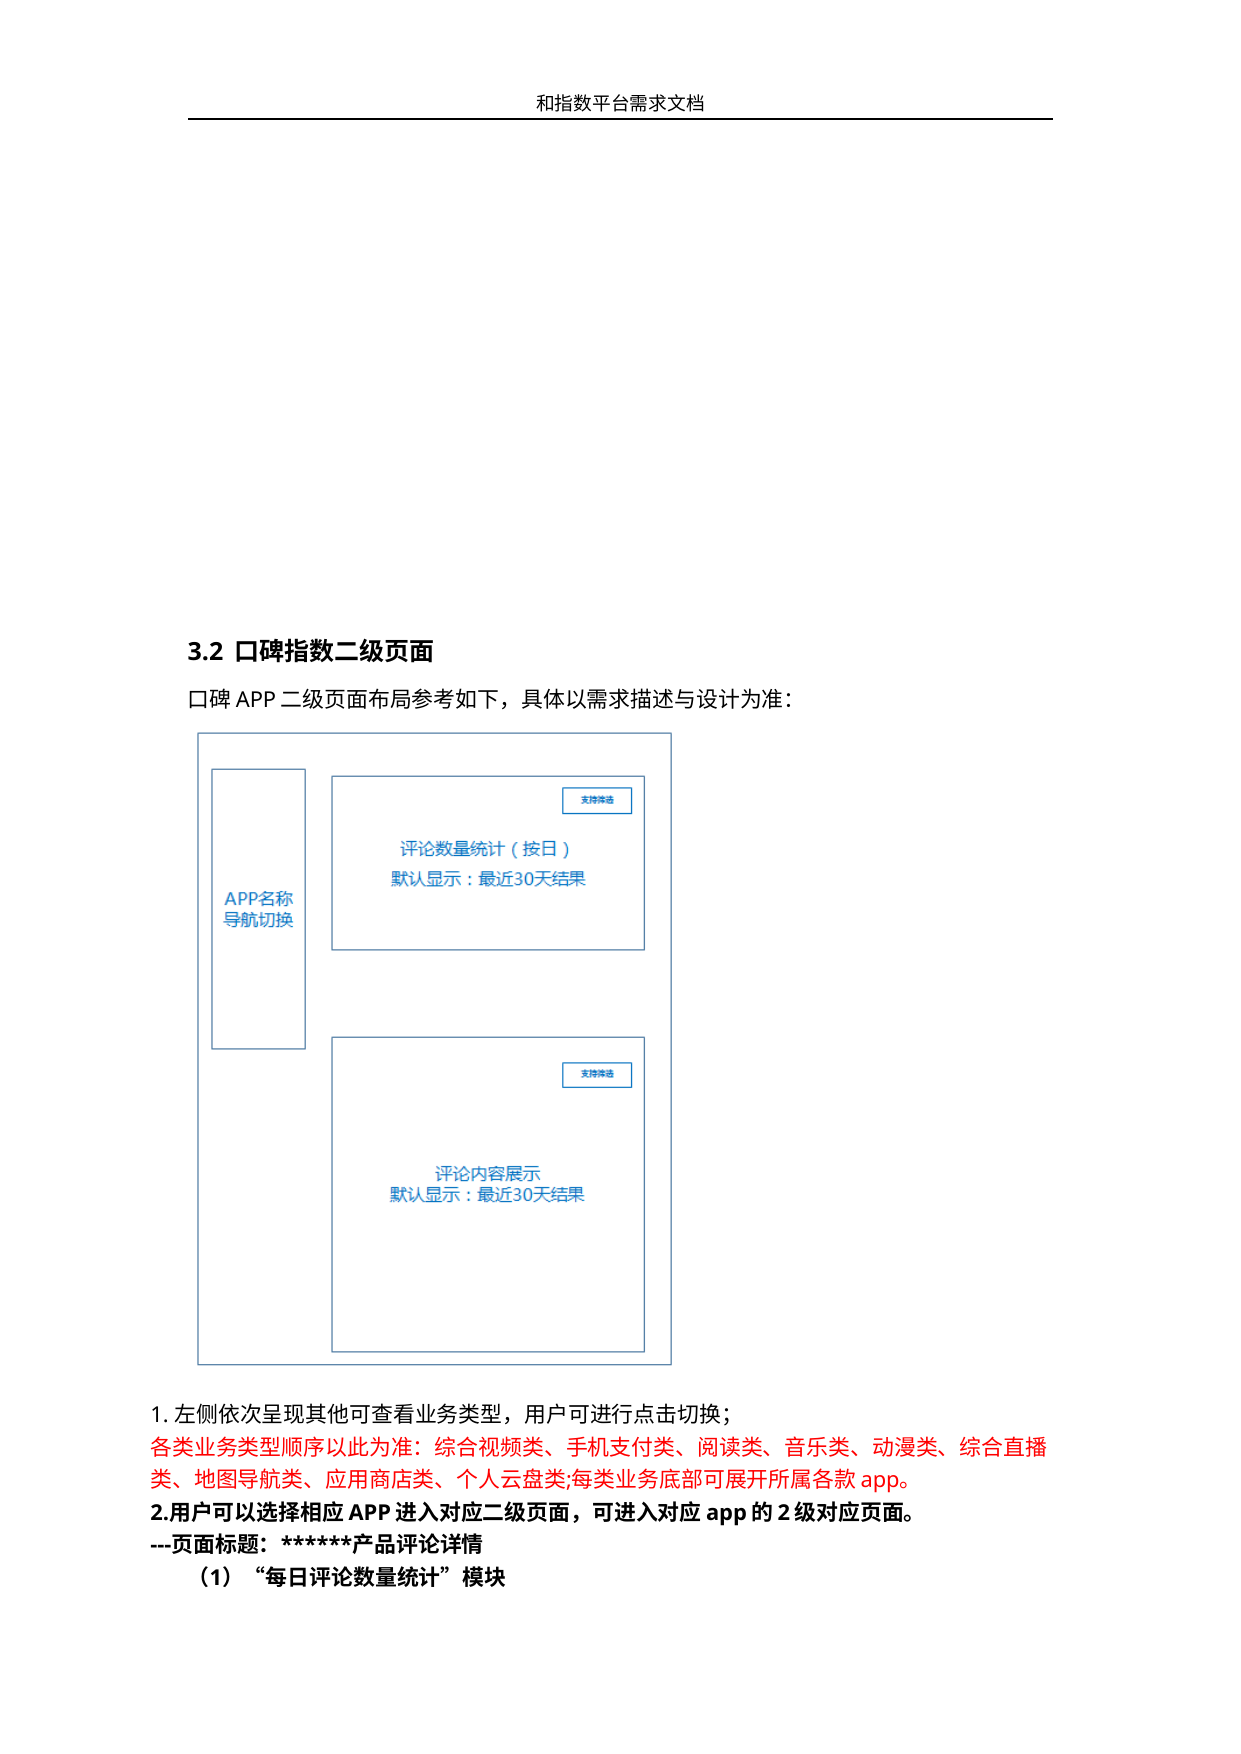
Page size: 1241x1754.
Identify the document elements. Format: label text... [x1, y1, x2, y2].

list 口碑指数二级页面 [187, 617, 1053, 682]
text （1）“每日评论数量统计”模块 [187, 1559, 1053, 1592]
list 各类业务类型顺序以此为准：综合视频类、手机支付类、阅读类、音乐类、动漫类、综合直播 [150, 1429, 1053, 1462]
list 2.用户可以选择相应APP进入对应二级页面，可进入对应app的2级对应页面。 [150, 1494, 1053, 1527]
list ---页面标题：******产品评论详情 [150, 1527, 1053, 1559]
text 口碑APP二级页面布局参考如下，具体以需求描述与设计为准： [187, 682, 1053, 714]
list 类、地图导航类、应用商店类、个人云盘类;每类业务底部可展开所属各款app。 [150, 1462, 1053, 1494]
picture [187, 714, 687, 1370]
list 1. 左侧依次呈现其他可查看业务类型，用户可进行点击切换； [150, 1397, 1053, 1429]
